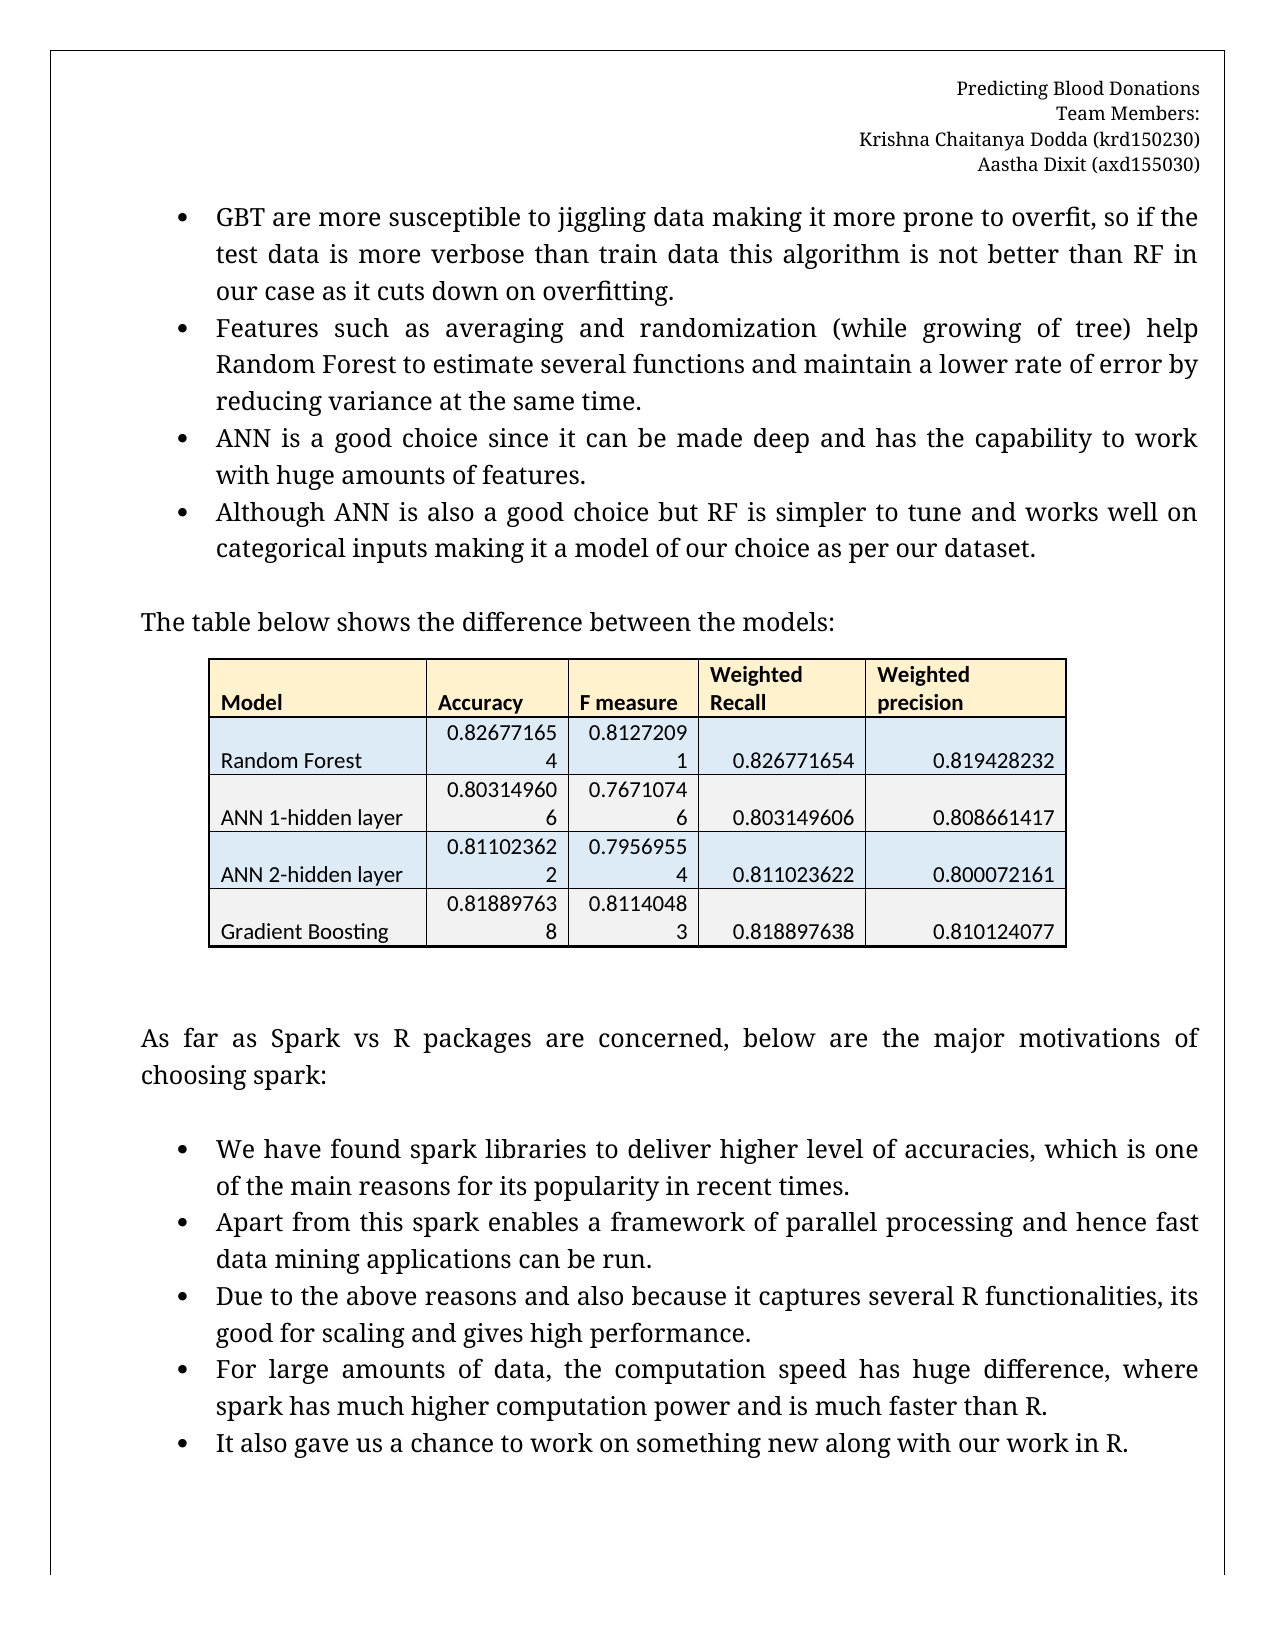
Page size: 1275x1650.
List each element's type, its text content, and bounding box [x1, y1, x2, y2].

table_cell Gradient Boosting [210, 889, 426, 945]
table_header Accuracy [427, 660, 568, 716]
table_cell 0.811023622 [427, 832, 568, 888]
table_cell 0.800072161 [866, 832, 1065, 888]
table_cell 0.810124077 [866, 889, 1065, 945]
list As far as Spark vs R packages are concerned, below are the major motivations of choosing spark: [141, 1021, 1200, 1092]
table_cell 0.826771654 [427, 718, 568, 774]
list Apart from this spark enables a framework of parallel processing and hence fast data mining applications can be run. [178, 1205, 1200, 1276]
list We have found spark libraries to deliver higher level of accuracies, which is one of the main reasons for its popularity in recent times. [178, 1131, 1200, 1202]
table_cell 0.79569554 [569, 832, 698, 888]
table_cell Random Forest [210, 718, 426, 774]
table_cell 0.808661417 [866, 775, 1065, 831]
list For large amounts of data, the computation speed has huge difference, where spark has much higher computation power and is much faster than R. [178, 1352, 1200, 1423]
table_cell 0.819428232 [866, 718, 1065, 774]
list Although ANN is also a good choice but RF is simpler to tune and works well on categorical inputs making it a model of our choice as per our dataset. [178, 494, 1200, 565]
table_cell 0.81272091 [569, 718, 698, 774]
list The table below shows the difference between the models: [141, 604, 1200, 638]
table_cell ANN 2-hidden layer [210, 832, 426, 888]
list Features such as averaging and randomization (while growing of tree) help Random Forest to estimate several functions and maintain a lower rate of error by reducing variance at the same time. [178, 310, 1200, 418]
table_cell 0.803149606 [699, 775, 865, 831]
table_header Weighted precision [866, 660, 1065, 716]
table_header Model [210, 660, 426, 716]
table_header F measure [569, 660, 698, 716]
table_cell 0.826771654 [699, 718, 865, 774]
table_cell 0.818897638 [427, 889, 568, 945]
list It also gave us a chance to work on something new along with our work in R. [178, 1426, 1200, 1459]
list GBT are more susceptible to jiggling data making it more prone to overfit, so if the test data is more verbose than train data this algorithm is not better than RF in our case as it cuts down on overfitting. [178, 200, 1200, 308]
table_header Weighted Recall [699, 660, 865, 716]
table_cell 0.818897638 [699, 889, 865, 945]
table_cell ANN 1-hidden layer [210, 775, 426, 831]
list Due to the above reasons and also because it captures several R functionalities, its good for scaling and gives high performance. [178, 1278, 1200, 1349]
table_cell 0.803149606 [427, 775, 568, 831]
list ANN is a good choice since it can be made deep and has the capability to work with huge amounts of features. [178, 421, 1200, 491]
table_cell 0.81140483 [569, 889, 698, 945]
table_cell 0.76710746 [569, 775, 698, 831]
table_cell 0.811023622 [699, 832, 865, 888]
